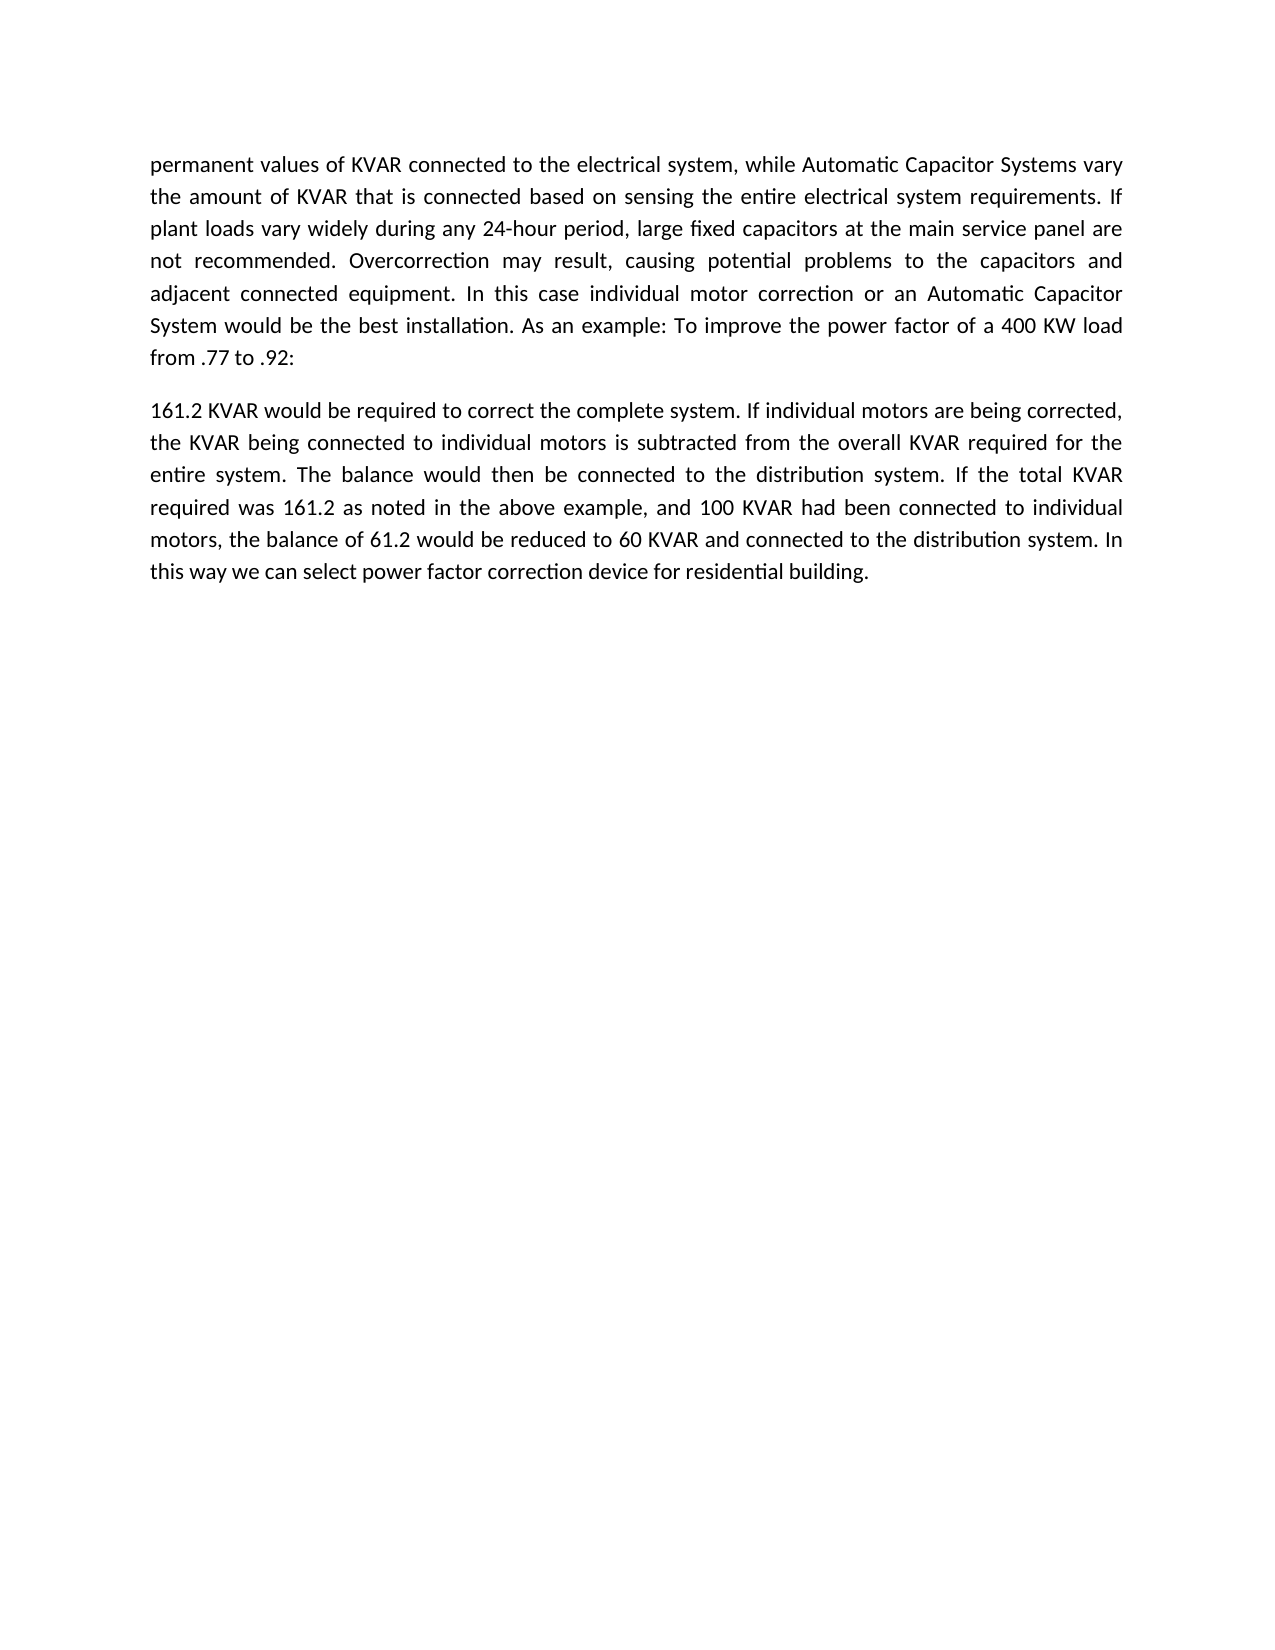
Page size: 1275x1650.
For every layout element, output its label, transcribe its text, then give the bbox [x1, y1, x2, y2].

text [150, 150, 1125, 371]
text 161.2 KVAR would be required to correct the complete system. If individual motors are being corrected, the KVAR being connected to individual motors is subtracted from the overall KVAR required for the entire system. The balance would then be connected to the distribution system. If the total KVAR required was 161.2 as noted in the above example, and 100 KVAR had been connected to individual motors, the balance of 61.2 would be reduced to 60 KVAR and connected to the distribution system. In this way we can select power factor correction device for residential building. [150, 396, 1125, 585]
